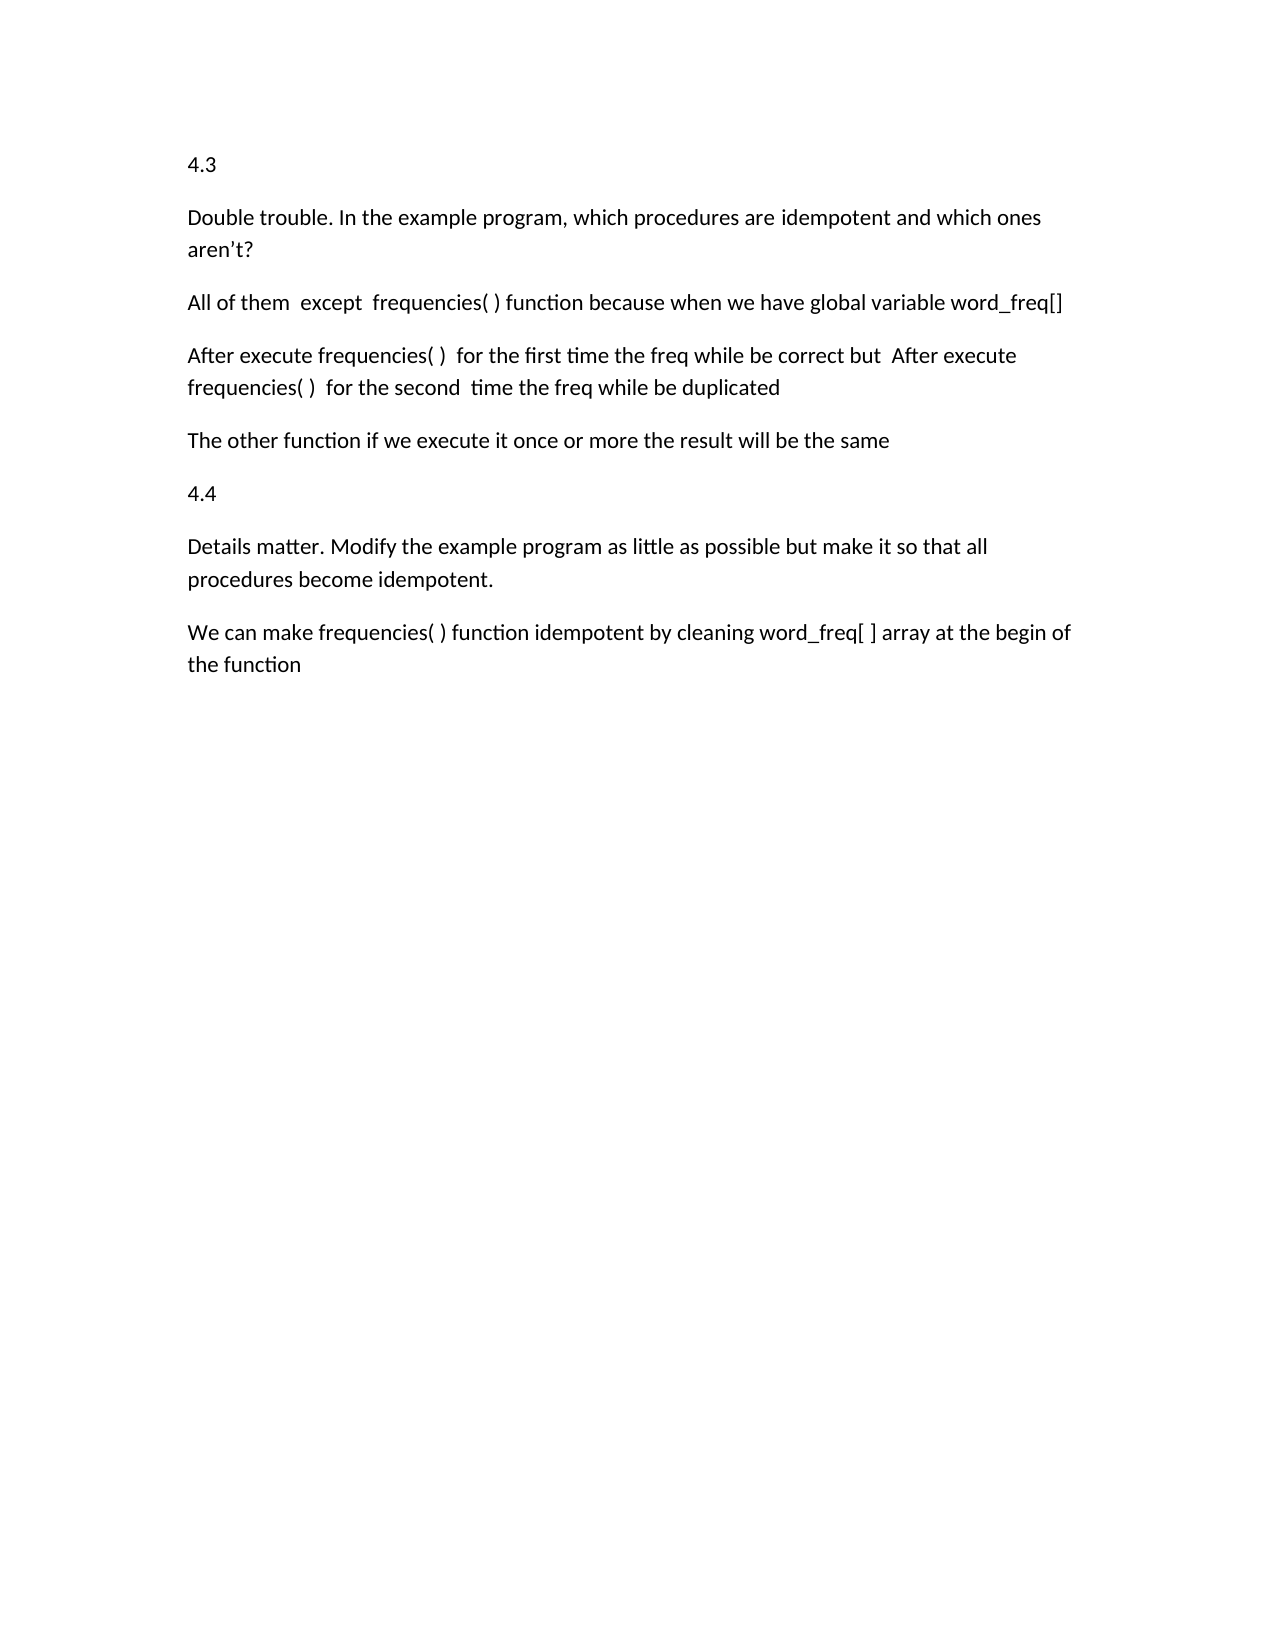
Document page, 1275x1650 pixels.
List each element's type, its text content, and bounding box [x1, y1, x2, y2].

text 4.3 [187, 150, 1087, 178]
text 4.4 [187, 479, 1087, 507]
text We can make frequencies( ) function idempotent by cleaning word_freq[ ] array at the begin of the function [187, 618, 1087, 678]
text All of them except frequencies( ) function because when we have global variable word_freq[] [187, 288, 1087, 316]
text Double trouble. In the example program, which procedures are idempotent and which ones aren’t? [187, 203, 1087, 263]
text The other function if we execute it once or more the result will be the same [187, 426, 1087, 454]
text After execute frequencies( ) for the first time the freq while be correct but After execute frequencies( ) for the second time the freq while be duplicated [187, 341, 1087, 401]
text Details matter. Modify the example program as little as possible but make it so that all procedures become idempotent. [187, 532, 1087, 593]
